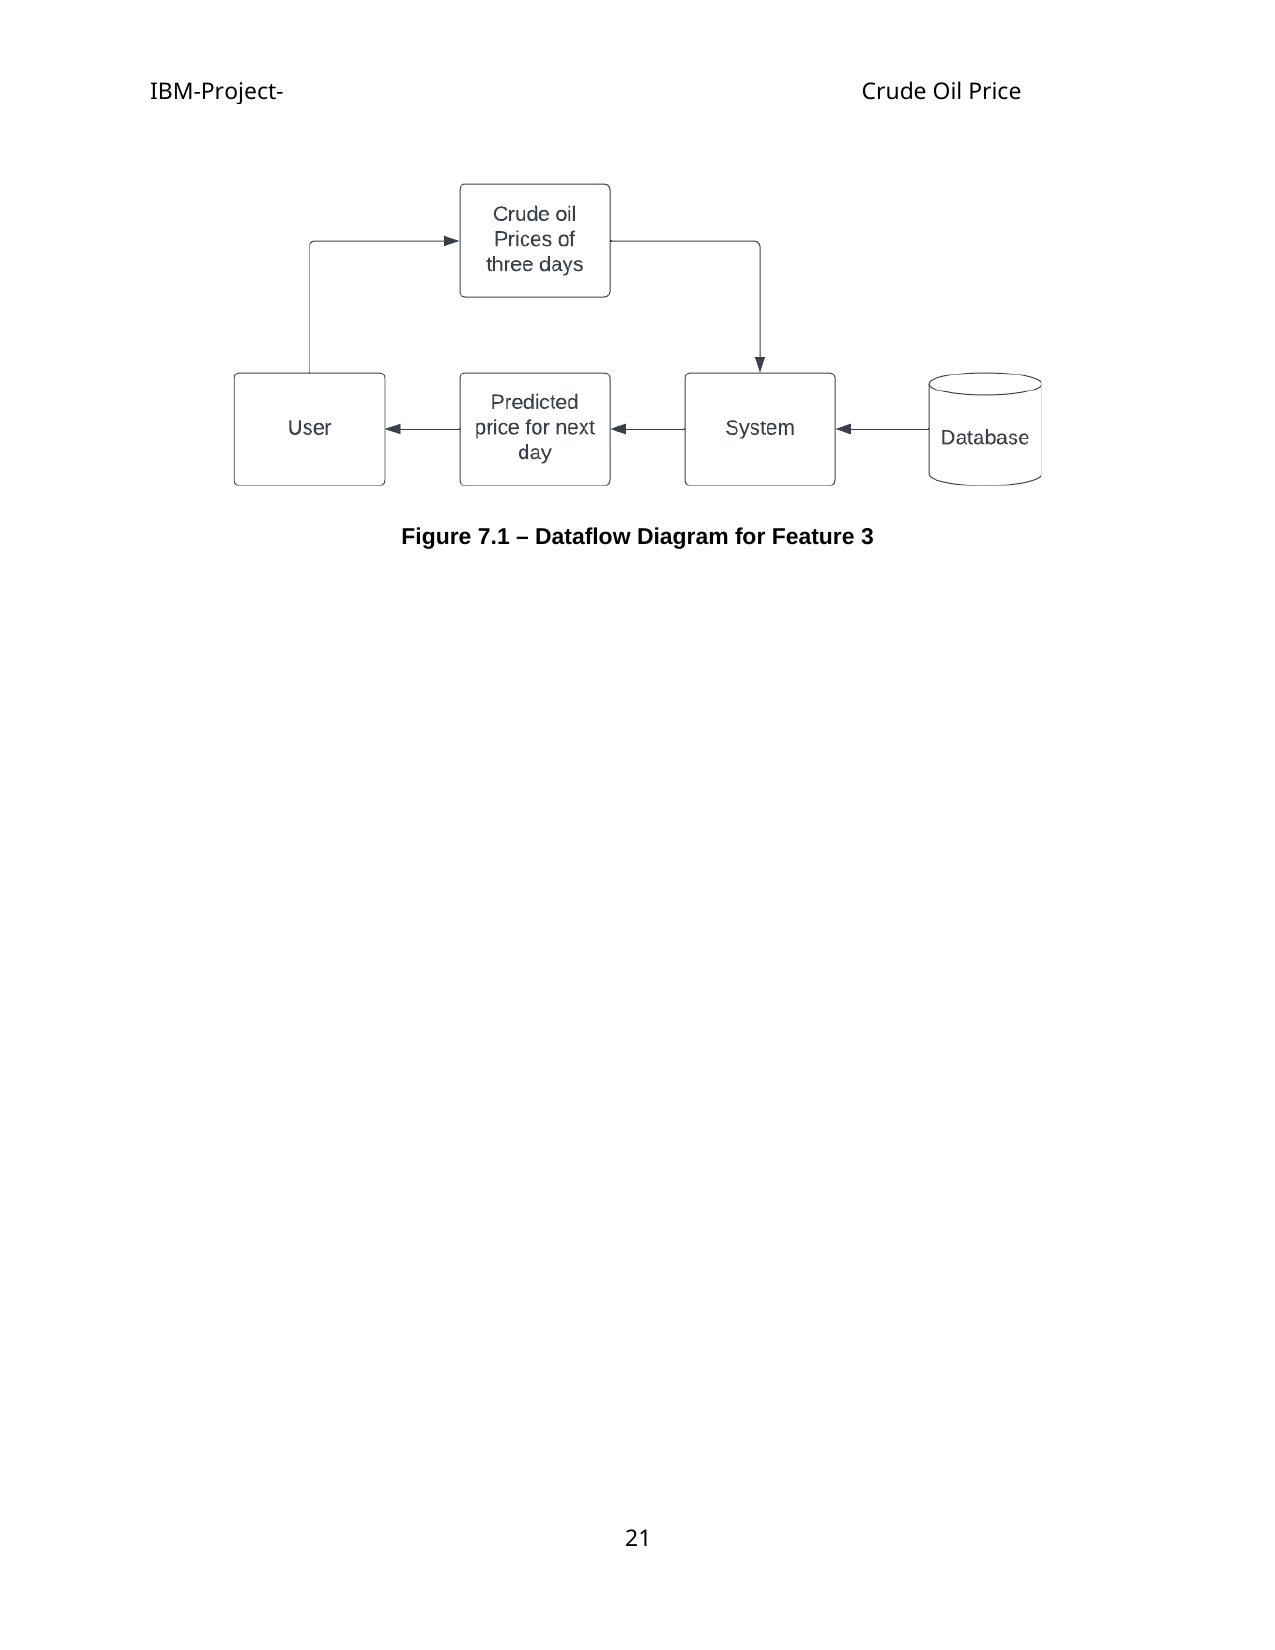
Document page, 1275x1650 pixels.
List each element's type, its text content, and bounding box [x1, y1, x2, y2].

picture [233, 183, 1042, 486]
text Figure 7.1 – Dataflow Diagram for Feature 3 [401, 523, 1225, 549]
